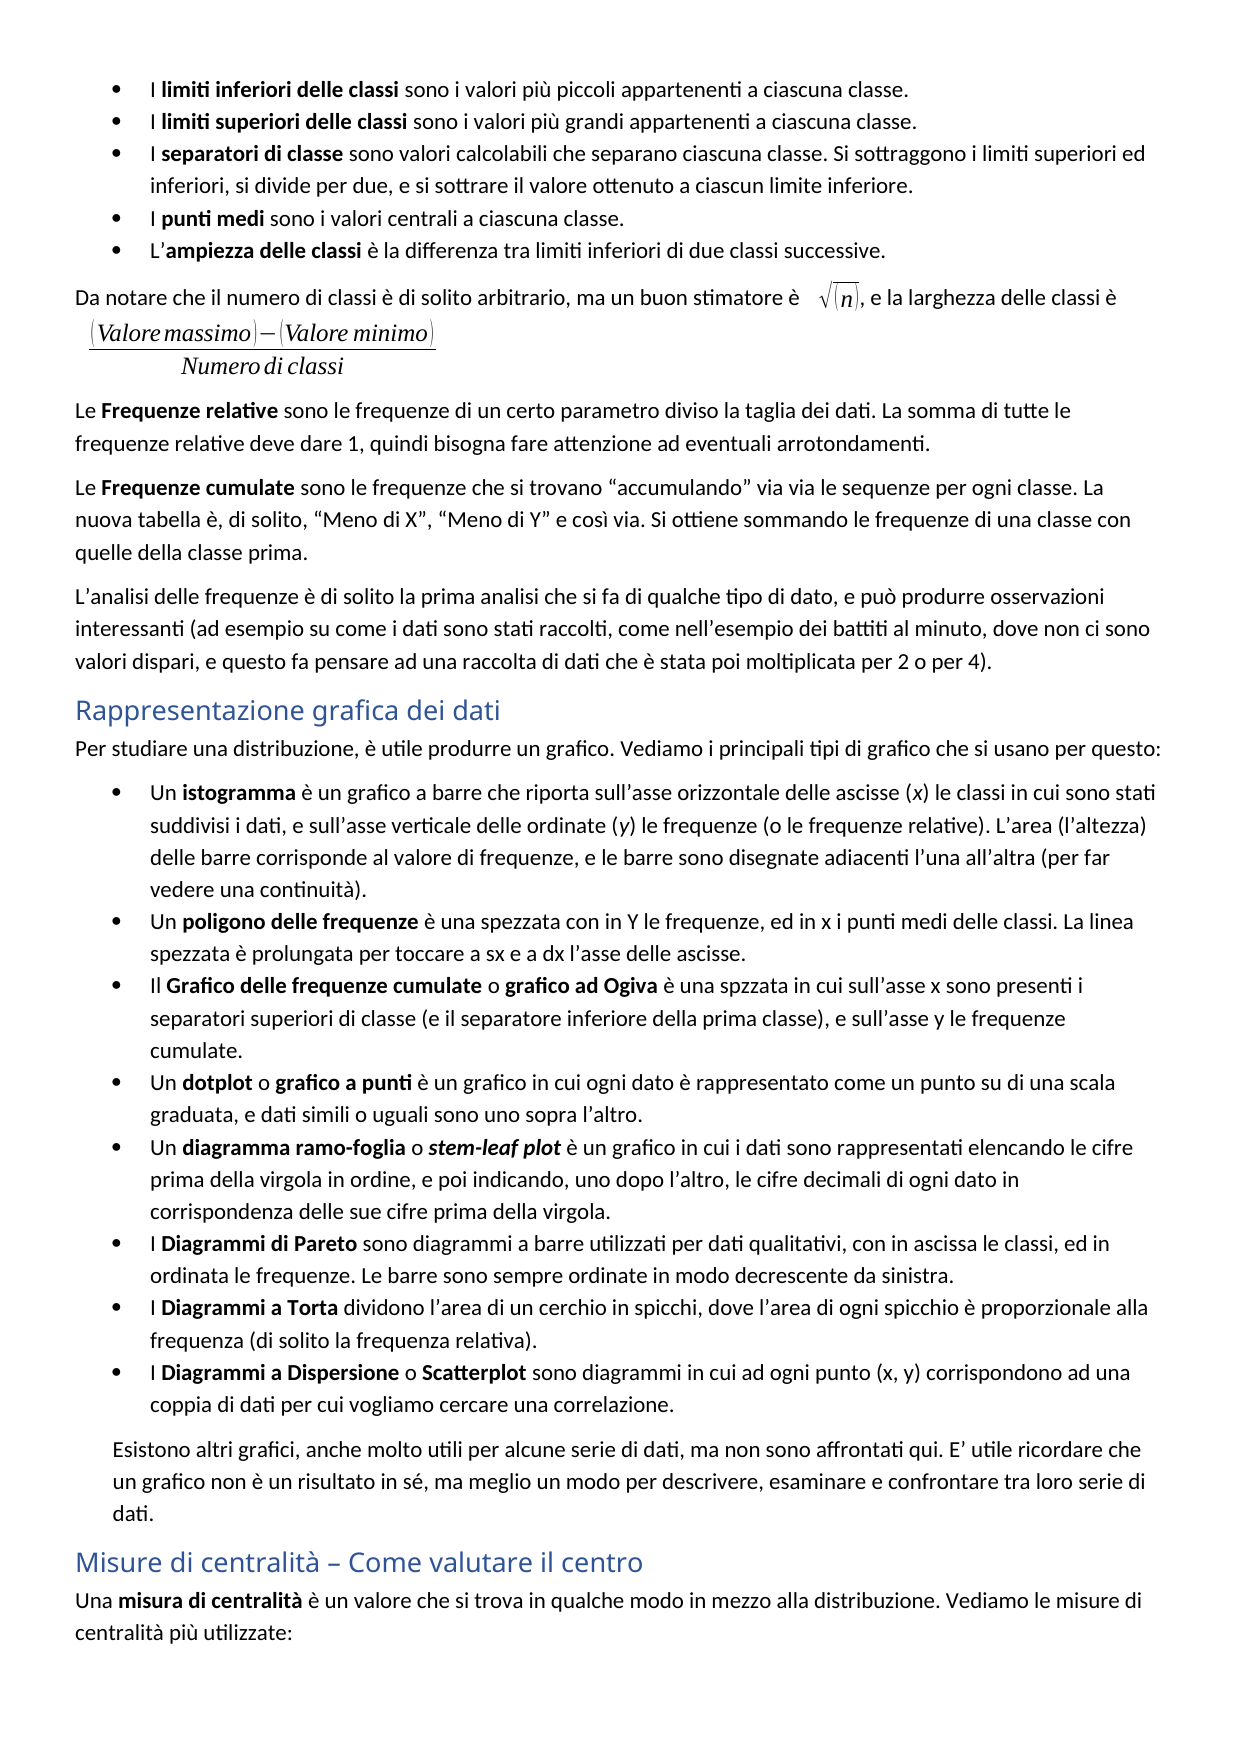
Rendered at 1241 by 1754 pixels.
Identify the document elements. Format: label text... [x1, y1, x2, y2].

text Per studiare una distribuzione, è utile produrre un grafico. Vediamo i principali tipi di grafico che si usano per questo: [75, 734, 1165, 762]
list L’ampiezza delle classi è la differenza tra limiti inferiori di due classi successive. [112, 236, 1165, 264]
list Un poligono delle frequenze è una spezzata con in Y le frequenze, ed in x i punti medi delle classi. La linea spezzata è prolungata per toccare a sx e a dx l’asse delle ascisse. [112, 907, 1165, 967]
text Esistono altri grafici, anche molto utili per alcune serie di dati, ma non sono affrontati qui. E’ utile ricordare che un grafico non è un risultato in sé, ma meglio un modo per descrivere, esaminare e confrontare tra loro serie di dati. [112, 1435, 1165, 1527]
text Le Frequenze cumulate sono le frequenze che si trovano “accumulando” via via le sequenze per ogni classe. La nuova tabella è, di solito, “Meno di X”, “Meno di Y” e così via. Si ottiene sommando le frequenze di una classe con quelle della classe prima. [75, 473, 1165, 566]
list Un dotplot o grafico a punti è un grafico in cui ogni dato è rappresentato come un punto su di una scala graduata, e dati simili o uguali sono uno sopra l’altro. [112, 1068, 1165, 1128]
list I Diagrammi di Pareto sono diagrammi a barre utilizzati per dati qualitativi, con in ascissa le classi, ed in ordinata le frequenze. Le barre sono sempre ordinate in modo decrescente da sinistra. [112, 1229, 1165, 1289]
list I Diagrammi a Dispersione o Scatterplot sono diagrammi in cui ad ogni punto (x, y) corrispondono ad una coppia di dati per cui vogliamo cercare una correlazione. [112, 1358, 1165, 1418]
list Il Grafico delle frequenze cumulate o grafico ad Ogiva è una spzzata in cui sull’asse x sono presenti i separatori superiori di classe (e il separatore inferiore della prima classe), e sull’asse y le frequenze cumulate. [112, 972, 1165, 1064]
text Una misura di centralità è un valore che si trova in qualche modo in mezzo alla distribuzione. Vediamo le misure di centralità più utilizzate: [75, 1586, 1165, 1646]
list I limiti superiori delle classi sono i valori più grandi appartenenti a ciascuna classe. [112, 107, 1165, 135]
text Le Frequenze relative sono le frequenze di un certo parametro diviso la taglia dei dati. La somma di tutte le frequenze relative deve dare 1, quindi bisogna fare attenzione ad eventuali arrotondamenti. [75, 396, 1165, 457]
text L’analisi delle frequenze è di solito la prima analisi che si fa di qualche tipo di dato, e può produrre osservazioni interessanti (ad esempio su come i dati sono stati raccolti, come nell’esempio dei battiti al minuto, dove non ci sono valori dispari, e questo fa pensare ad una raccolta di dati che è stata poi moltiplicata per 2 o per 4). [75, 582, 1165, 675]
list Un istogramma è un grafico a barre che riporta sull’asse orizzontale delle ascisse (x) le classi in cui sono stati suddivisi i dati, e sull’asse verticale delle ordinate (y) le frequenze (o le frequenze relative). L’area (l’altezza) delle barre corrisponde al valore di frequenze, e le barre sono disegnate adiacenti l’una all’altra (per far vedere una continuità). [112, 778, 1165, 903]
subtitle Misure di centralità – Come valutare il centro [75, 1544, 1165, 1581]
list I punti medi sono i valori centrali a ciascuna classe. [112, 204, 1165, 232]
list I separatori di classe sono valori calcolabili che separano ciascuna classe. Si sottraggono i limiti superiori ed inferiori, si divide per due, e si sottrare il valore ottenuto a ciascun limite inferiore. [112, 139, 1165, 199]
list I Diagrammi a Torta dividono l’area di un cerchio in spicchi, dove l’area di ogni spicchio è proporzionale alla frequenza (di solito la frequenza relativa). [112, 1293, 1165, 1354]
subtitle Rappresentazione grafica dei dati [75, 691, 1165, 728]
list I limiti inferiori delle classi sono i valori più piccoli appartenenti a ciascuna classe. [112, 75, 1165, 103]
text Da notare che il numero di classi è di solito arbitrario, ma un buon stimatore è , e la larghezza delle classi è [75, 281, 1165, 380]
list Un diagramma ramo-foglia o stem-leaf plot è un grafico in cui i dati sono rappresentati elencando le cifre prima della virgola in ordine, e poi indicando, uno dopo l’altro, le cifre decimali di ogni dato in corrispondenza delle sue cifre prima della virgola. [112, 1133, 1165, 1225]
